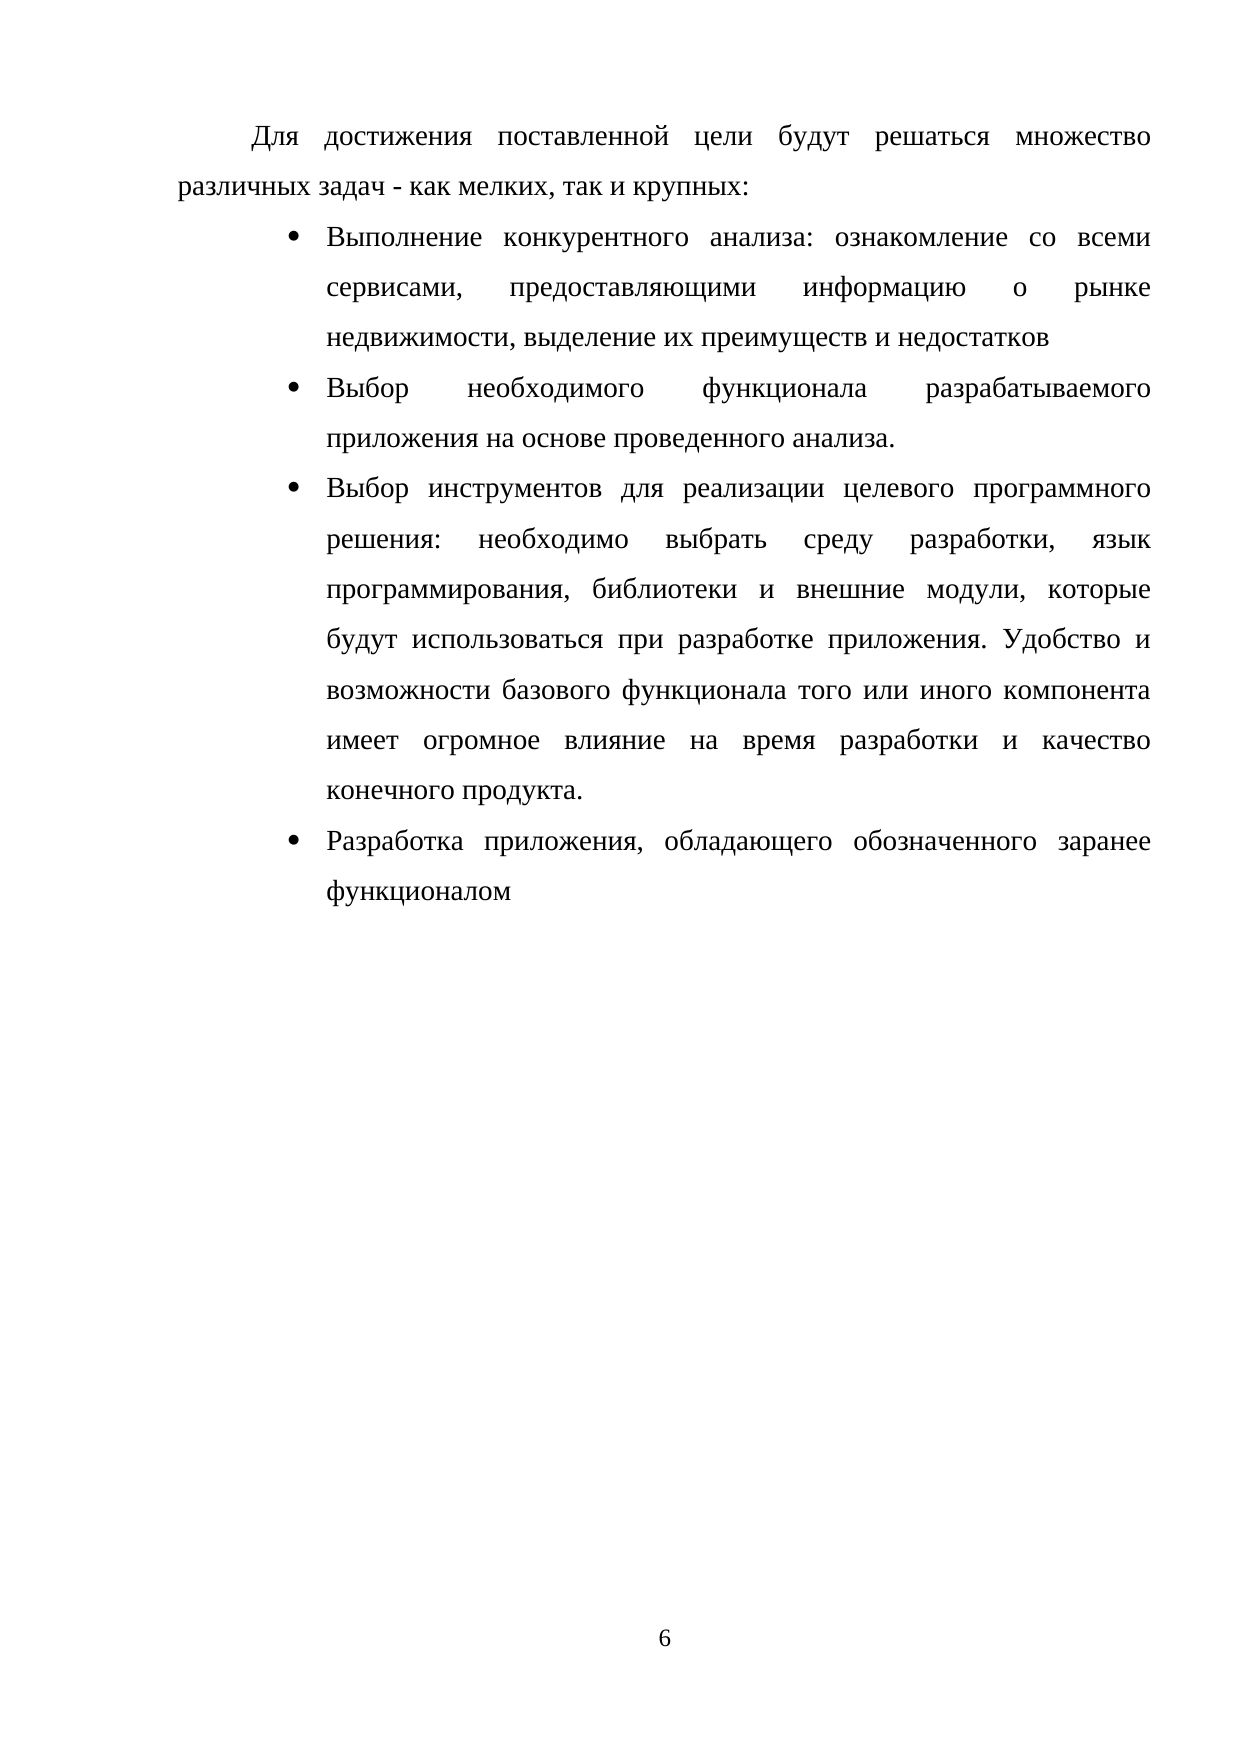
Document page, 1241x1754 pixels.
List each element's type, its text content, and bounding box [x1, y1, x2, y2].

list Выполнение конкурентного анализа: ознакомление со всеми сервисами, предоставляющими информацию о рынке недвижимости, выделение их преимуществ и недостатков [288, 219, 1152, 353]
list Выбор необходимого функционала разрабатываемого приложения на основе проведенного анализа. [288, 370, 1152, 454]
text Для достижения поставленной цели будут решаться множество различных задач - как мелких, так и крупных: [177, 118, 1152, 202]
list Выбор инструментов для реализации целевого программного решения: необходимо выбрать среду разработки, язык программирования, библиотеки и внешние модули, которые будут использоваться при разработке приложения. Удобство и возможности базового функционала того или иного компонента имеет огромное влияние на время разработки и качество конечного продукта. [288, 471, 1152, 806]
list Разработка приложения, обладающего обозначенного заранее функционалом [288, 823, 1152, 907]
